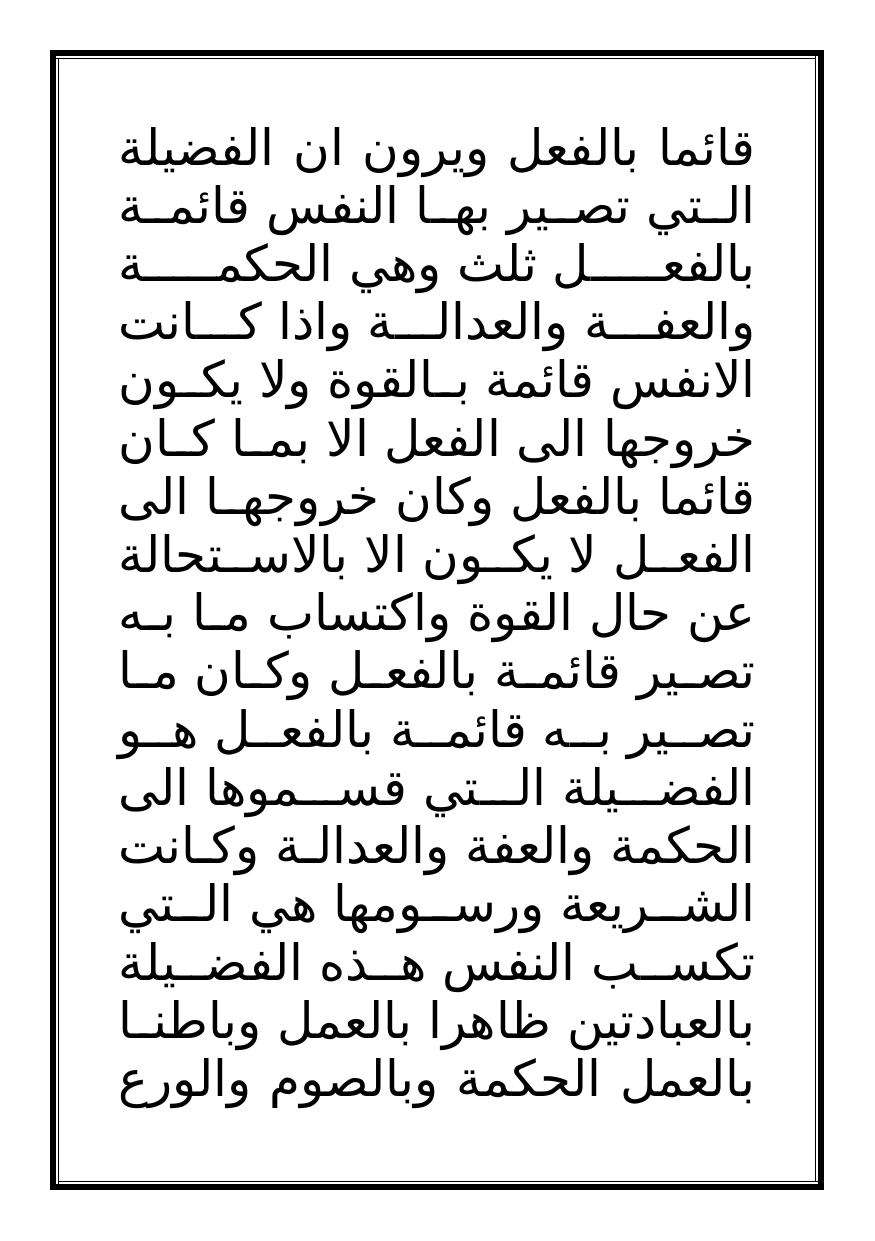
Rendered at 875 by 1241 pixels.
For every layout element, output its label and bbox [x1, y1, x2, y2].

text [118, 118, 756, 1108]
